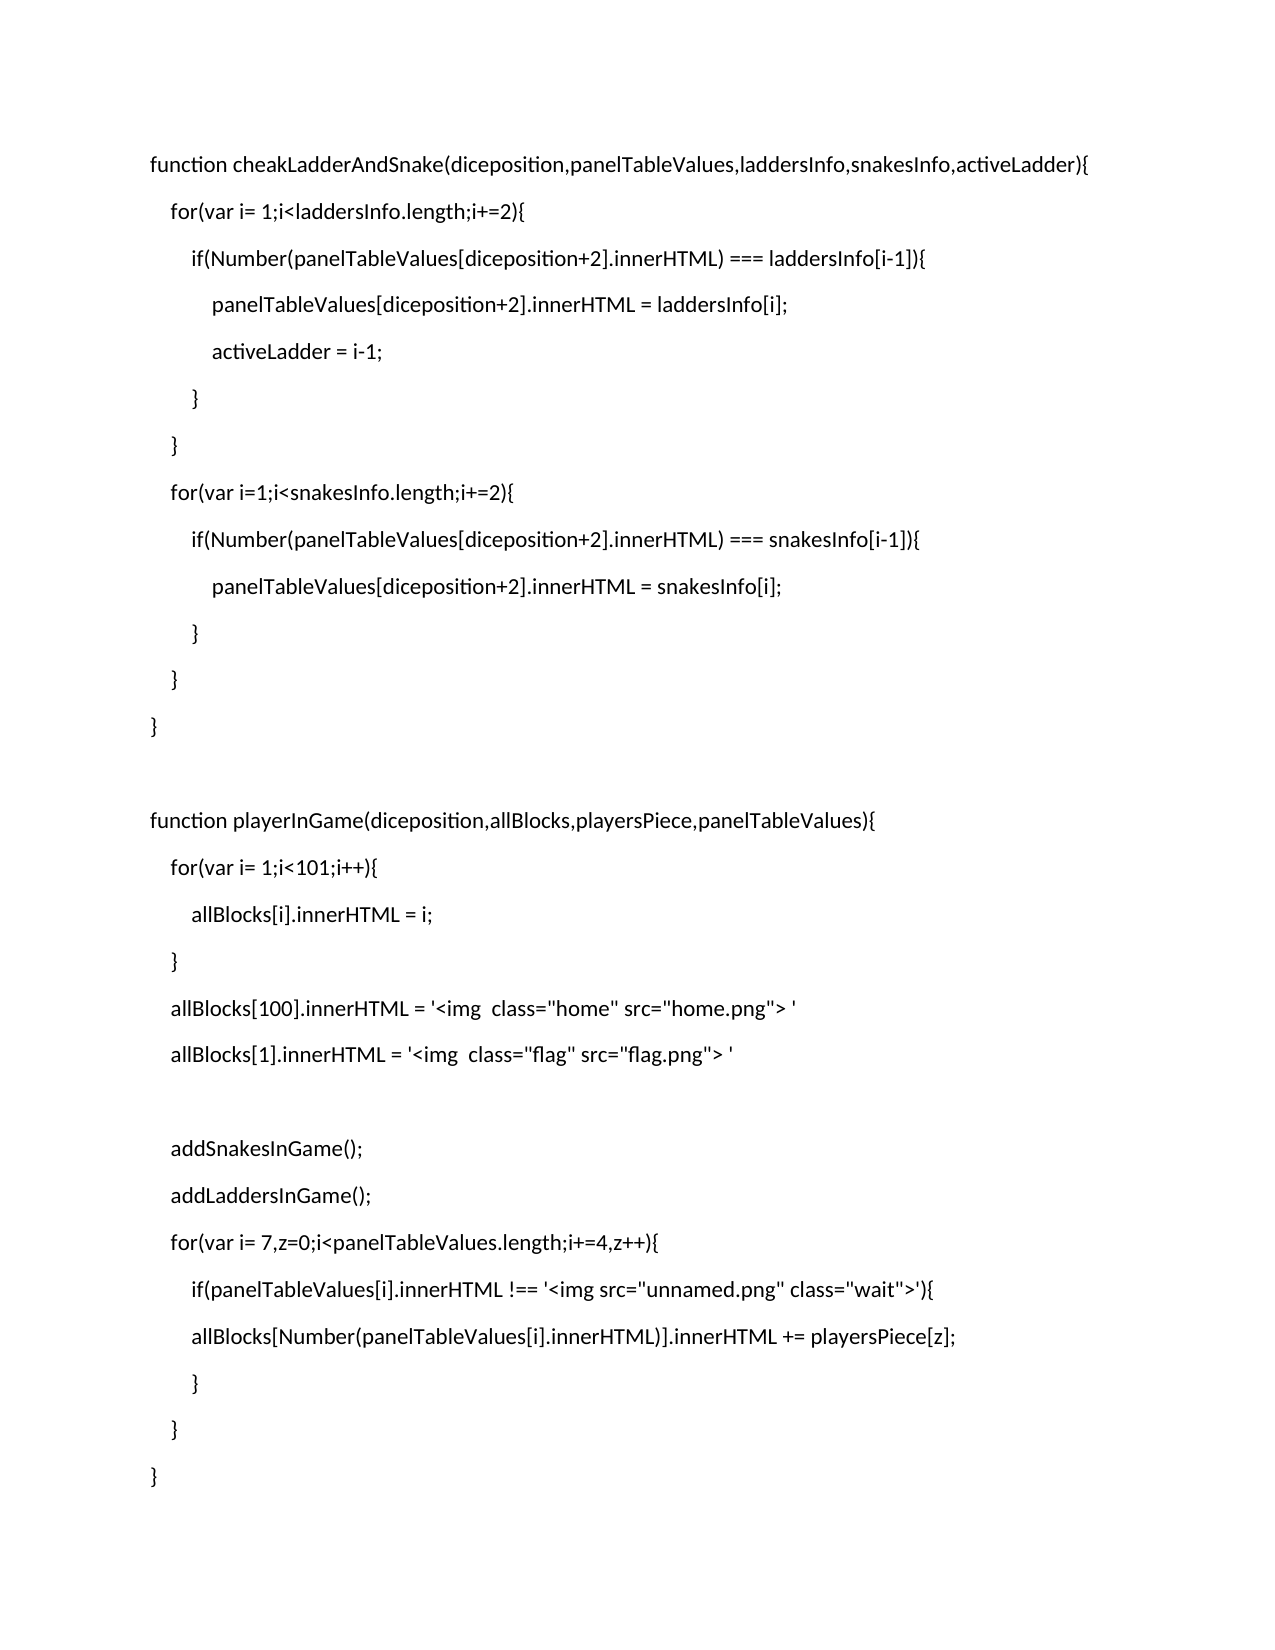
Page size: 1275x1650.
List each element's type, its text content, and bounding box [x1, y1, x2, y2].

text } [150, 619, 1125, 647]
text for(var i= 1;i<laddersInfo.length;i+=2){ [150, 197, 1125, 225]
text addSnakesInGame(); [150, 1134, 1125, 1162]
text } [150, 431, 1125, 459]
text for(var i= 1;i<101;i++){ [150, 853, 1125, 881]
text if(Number(panelTableValues[diceposition+2].innerHTML) === laddersInfo[i-1]){ [150, 244, 1125, 272]
text function playerInGame(diceposition,allBlocks,playersPiece,panelTableValues){ [150, 806, 1125, 834]
text } [150, 947, 1125, 975]
text panelTableValues[diceposition+2].innerHTML = snakesInfo[i]; [150, 572, 1125, 600]
text activeLadder = i-1; [150, 337, 1125, 366]
text } [150, 1416, 1125, 1444]
text for(var i=1;i<snakesInfo.length;i+=2){ [150, 478, 1125, 506]
text addLaddersInGame(); [150, 1181, 1125, 1209]
text allBlocks[1].innerHTML = '<img class="flag" src="flag.png"> ' [150, 1041, 1125, 1069]
text } [150, 666, 1125, 694]
text if(Number(panelTableValues[diceposition+2].innerHTML) === snakesInfo[i-1]){ [150, 525, 1125, 553]
text } [150, 1369, 1125, 1397]
text function cheakLadderAndSnake(diceposition,panelTableValues,laddersInfo,snakesInfo,activeLadder){ [150, 150, 1125, 178]
text if(panelTableValues[i].innerHTML !== '<img src="unnamed.png" class="wait">'){ [150, 1275, 1125, 1303]
text panelTableValues[diceposition+2].innerHTML = laddersInfo[i]; [150, 291, 1125, 319]
text for(var i= 7,z=0;i<panelTableValues.length;i+=4,z++){ [150, 1228, 1125, 1256]
text } [150, 712, 1125, 741]
text allBlocks[i].innerHTML = i; [150, 900, 1125, 928]
text } [150, 384, 1125, 412]
text allBlocks[100].innerHTML = '<img class="home" src="home.png"> ' [150, 994, 1125, 1022]
text allBlocks[Number(panelTableValues[i].innerHTML)].innerHTML += playersPiece[z]; [150, 1322, 1125, 1350]
text } [150, 1462, 1125, 1491]
